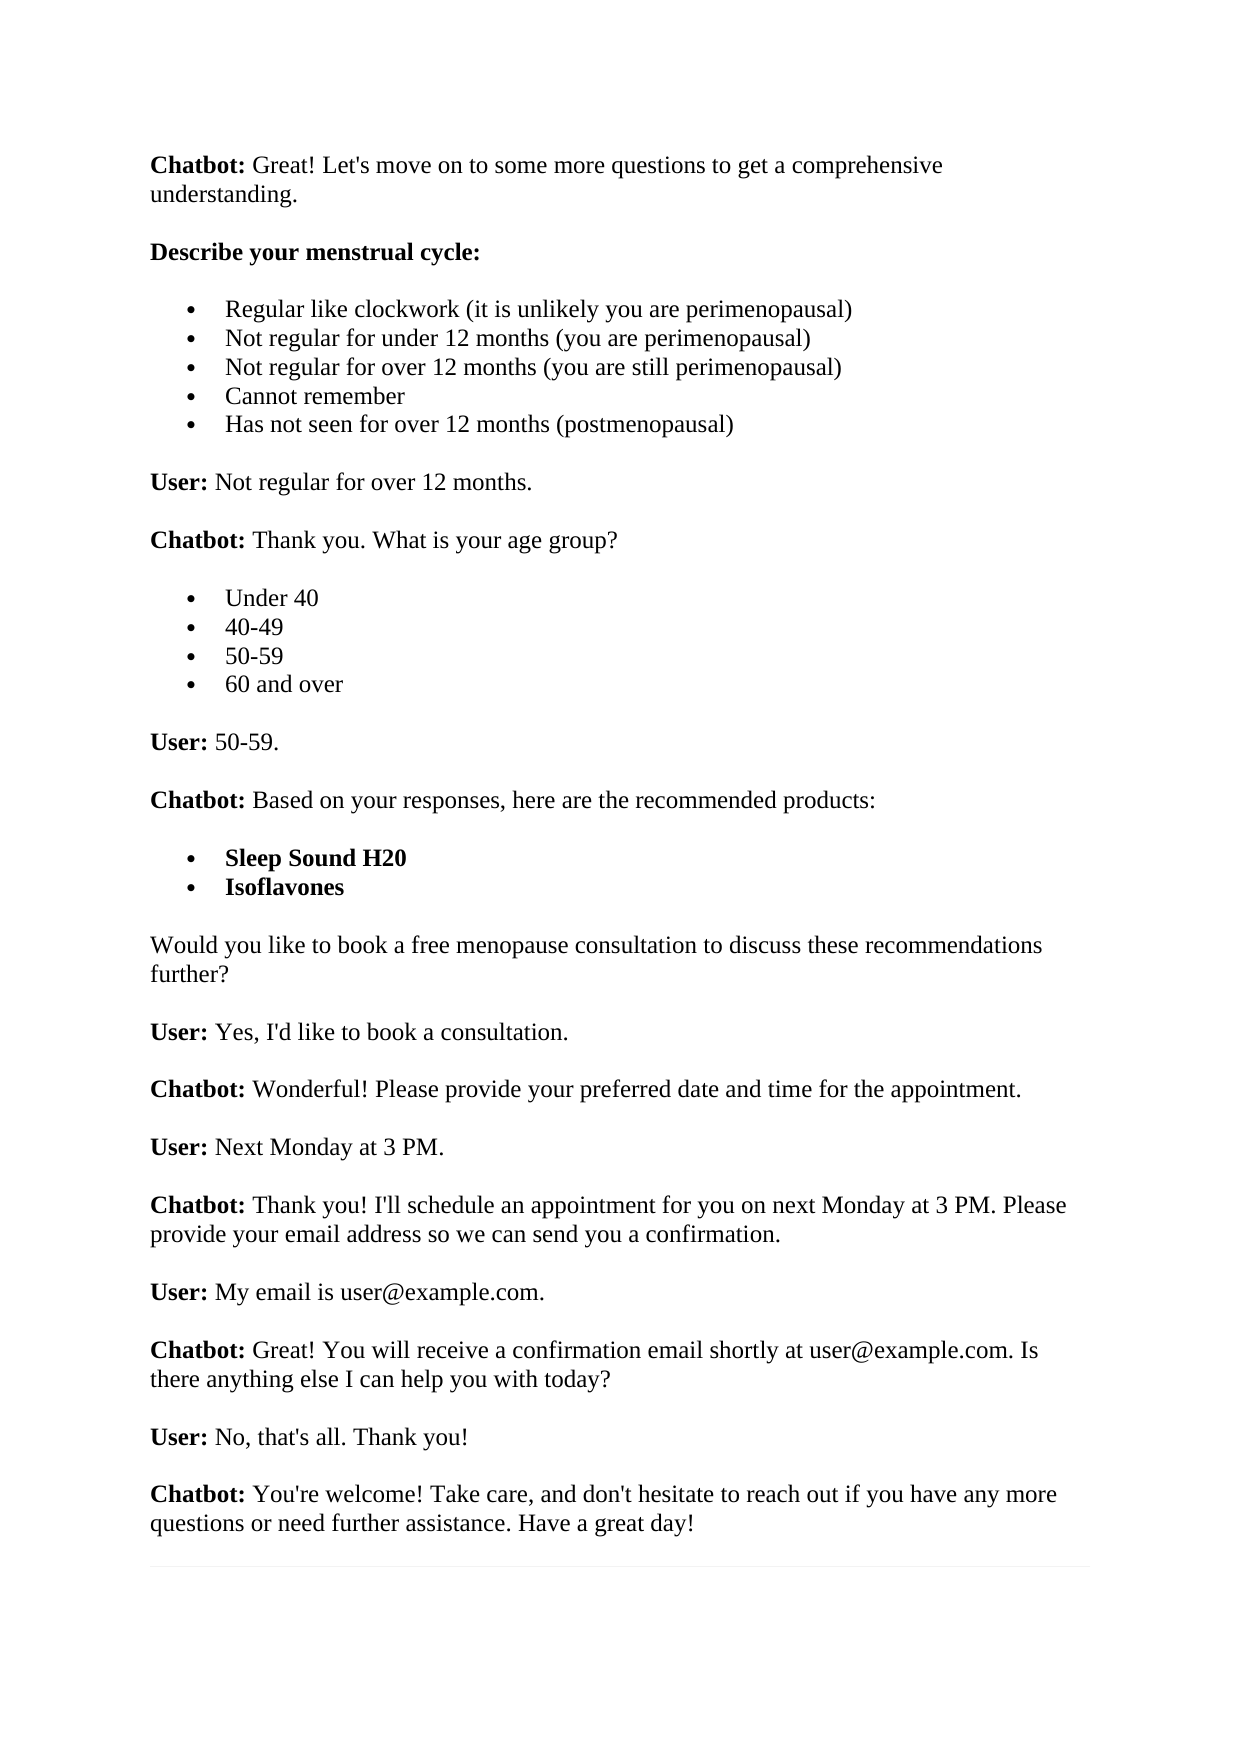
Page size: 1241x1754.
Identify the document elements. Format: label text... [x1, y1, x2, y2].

list 60 and over [187, 669, 1090, 698]
list 50-59 [187, 641, 1090, 669]
list Under 40 [187, 583, 1090, 612]
text User: Not regular for over 12 months. [150, 467, 1090, 496]
list Has not seen for over 12 months (postmenopausal) [187, 409, 1090, 438]
text User: 50-59. [150, 727, 1090, 756]
list Not regular for over 12 months (you are still perimenopausal) [187, 352, 1090, 381]
list Not regular for under 12 months (you are perimenopausal) [187, 323, 1090, 352]
text Chatbot: Thank you! I'll schedule an appointment for you on next Monday at 3 PM. Please provide your email address so we can send you a confirmation. [150, 1190, 1090, 1248]
text Describe your menstrual cycle: [150, 237, 1090, 265]
list Cannot remember [187, 381, 1090, 409]
text Chatbot: Great! You will receive a confirmation email shortly at user@example.com. Is there anything else I can help you with today? [150, 1335, 1090, 1392]
text User: My email is user@example.com. [150, 1277, 1090, 1306]
text Chatbot: Wonderful! Please provide your preferred date and time for the appointment. [150, 1074, 1090, 1103]
text Would you like to book a free menopause consultation to discuss these recommendations further? [150, 930, 1090, 987]
text Chatbot: Based on your responses, here are the recommended products: [150, 785, 1090, 814]
list 40-49 [187, 612, 1090, 641]
list Isoflavones [187, 872, 1090, 901]
list Regular like clockwork (it is unlikely you are perimenopausal) [187, 294, 1090, 323]
text Chatbot: Thank you. What is your age group? [150, 525, 1090, 554]
text User: Next Monday at 3 PM. [150, 1132, 1090, 1161]
text User: No, that's all. Thank you! [150, 1422, 1090, 1450]
list Sleep Sound H20 [187, 843, 1090, 872]
text Chatbot: You're welcome! Take care, and don't hesitate to reach out if you have any more questions or need further assistance. Have a great day! [150, 1479, 1090, 1537]
text Chatbot: Great! Let's move on to some more questions to get a comprehensive understanding. [150, 150, 1090, 207]
text User: Yes, I'd like to book a consultation. [150, 1017, 1090, 1045]
